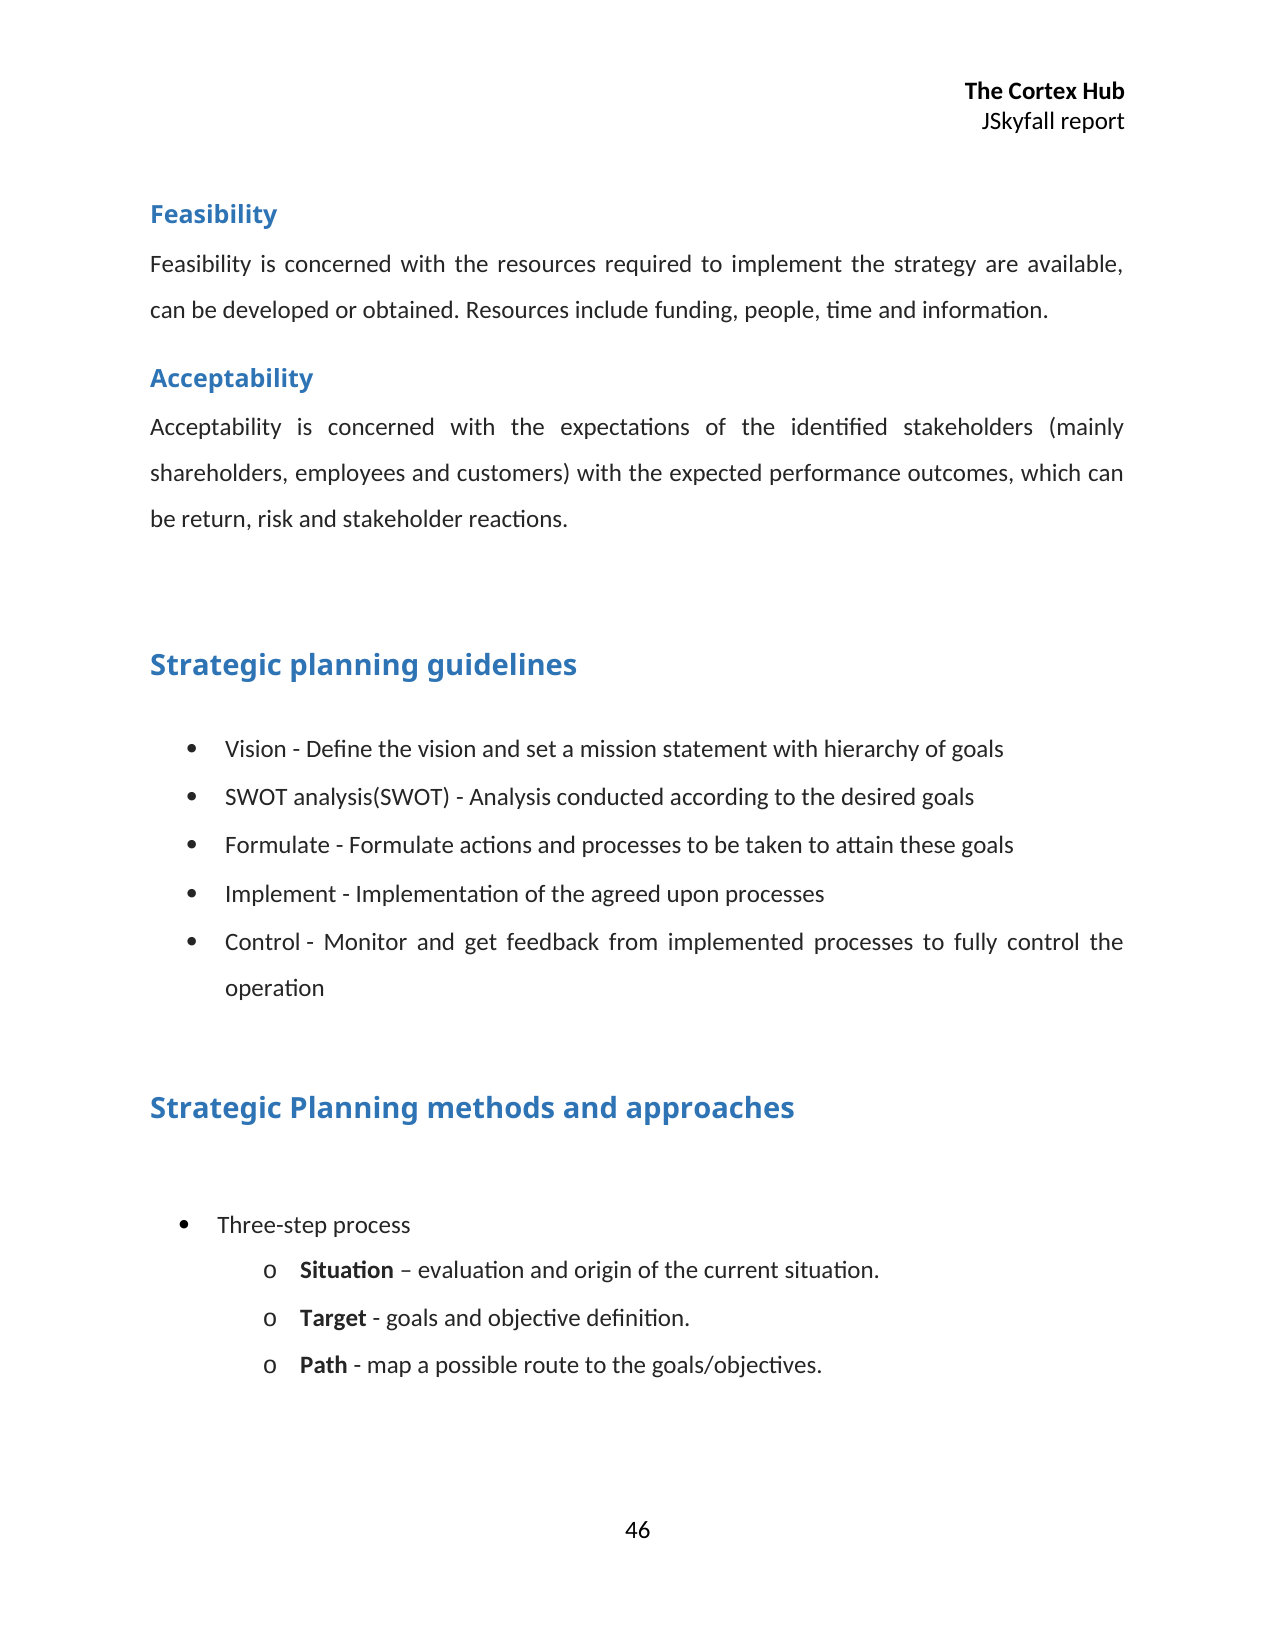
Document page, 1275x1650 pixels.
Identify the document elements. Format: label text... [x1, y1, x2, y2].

text Strategic Planning methods and approaches [150, 1087, 1125, 1127]
subtitle Feasibility [150, 197, 1125, 231]
subtitle Acceptability [150, 360, 1125, 394]
list Path - map a possible route to the goals/objectives. [262, 1350, 1125, 1381]
text Feasibility is concerned with the resources required to implement the strategy are available, can be developed or obtained. Resources include funding, people, time and information. [150, 248, 1125, 324]
text Strategic planning guidelines [150, 644, 1125, 684]
list Three-step process [179, 1209, 1125, 1239]
list Vision - Define the vision and set a mission statement with hierarchy of goals [187, 733, 1125, 763]
list Situation – evaluation and origin of the current situation. [262, 1254, 1125, 1286]
list SWOT analysis(SWOT) - Analysis conducted according to the desired goals [187, 781, 1125, 812]
list Control - Monitor and get feedback from implemented processes to fully control the operation [187, 926, 1125, 1002]
text Acceptability is concerned with the expectations of the identified stakeholders (mainly shareholders, employees and customers) with the expected performance outcomes, which can be return, risk and stakeholder reactions. [150, 411, 1125, 533]
list Formulate - Formulate actions and processes to be taken to attain these goals [187, 829, 1125, 860]
list Implement - Implementation of the agreed upon processes [187, 878, 1125, 908]
list Target - goals and objective definition. [262, 1302, 1125, 1334]
